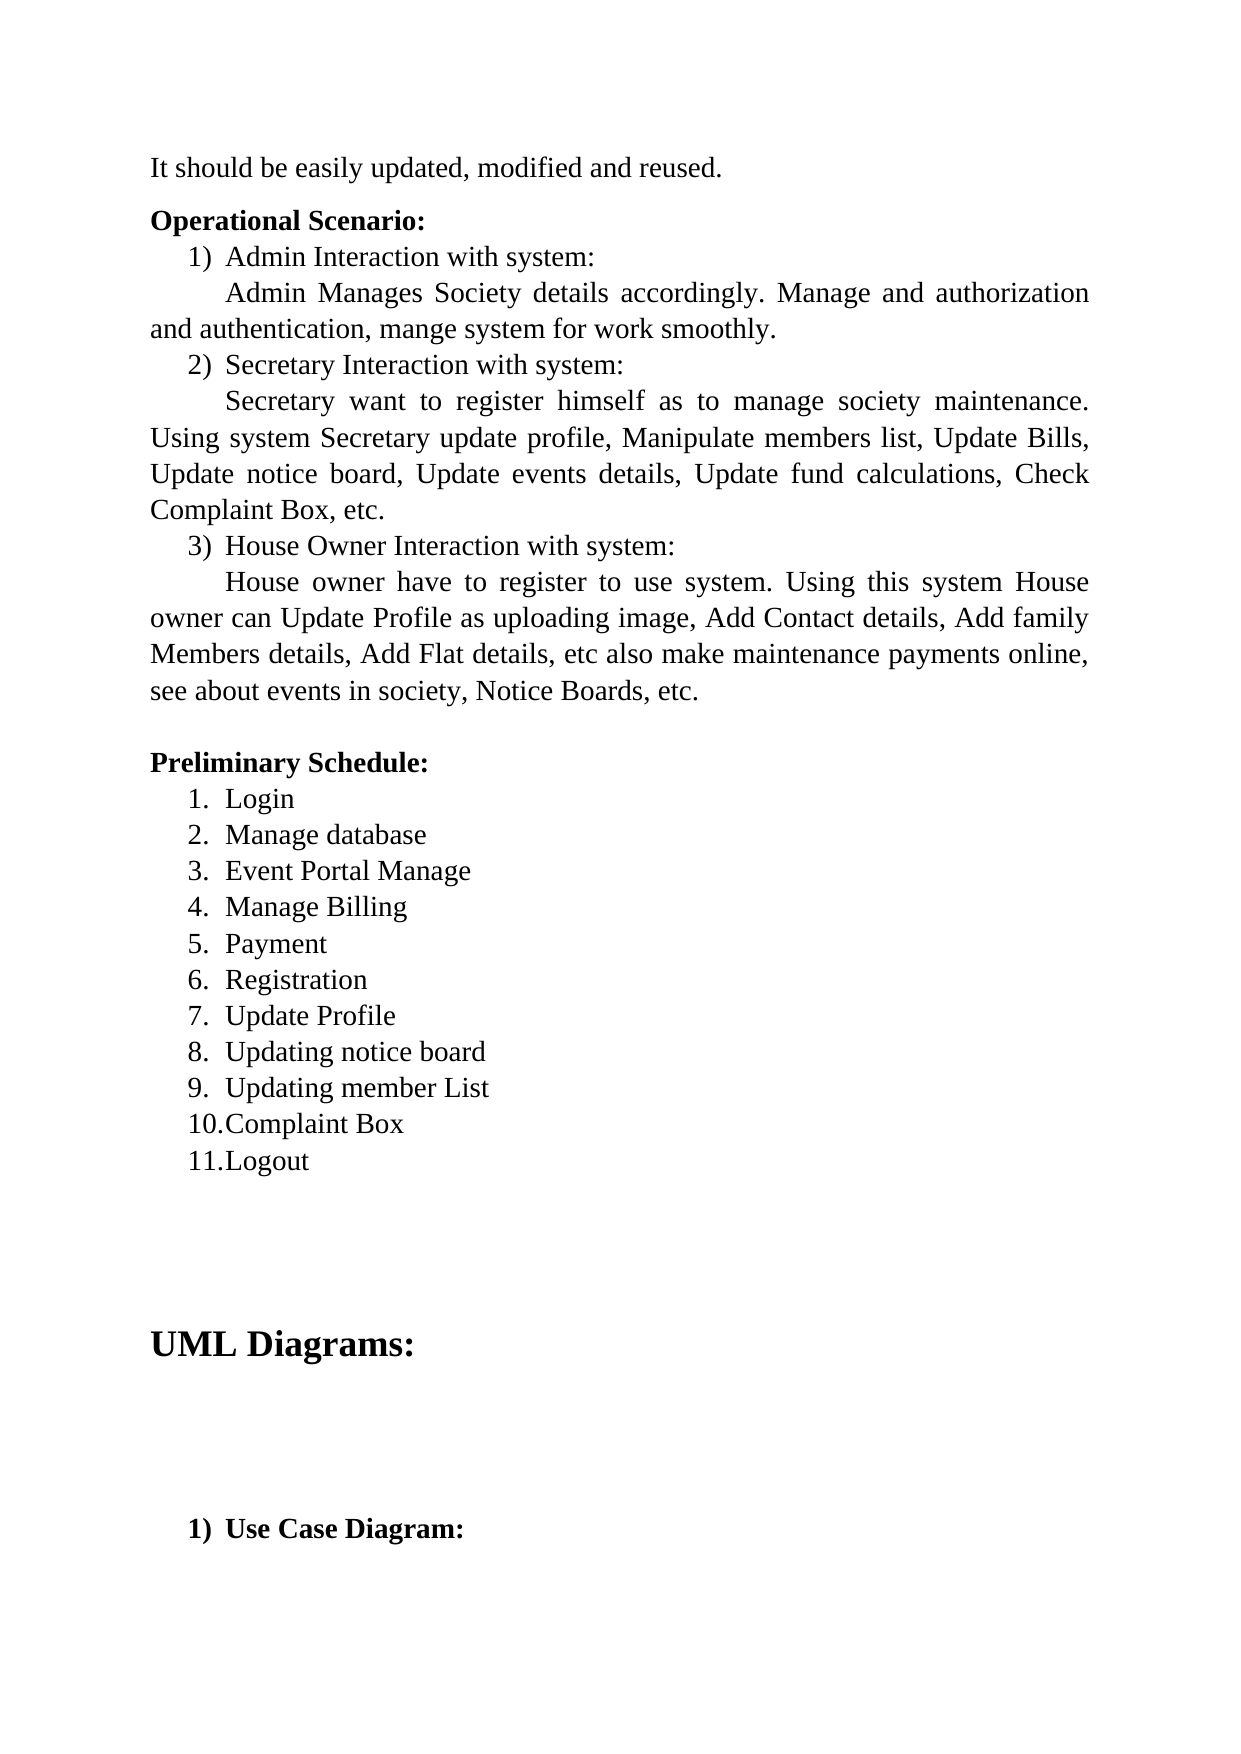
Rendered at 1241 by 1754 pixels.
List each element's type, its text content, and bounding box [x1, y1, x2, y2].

list Secretary Interaction with system: [187, 347, 1090, 381]
list Admin Interaction with system: [187, 239, 1090, 272]
list Complaint Box [187, 1106, 1090, 1140]
list Logout [187, 1143, 1090, 1176]
text Admin Manages Society details accordingly. Manage and authorization and authentication, mange system for work smoothly. [150, 275, 1090, 345]
list Payment [187, 926, 1090, 959]
list Manage Billing [187, 889, 1090, 923]
list Updating member List [187, 1070, 1090, 1104]
list Update Profile [187, 998, 1090, 1032]
list Updating notice board [187, 1034, 1090, 1068]
list Manage database [187, 817, 1090, 851]
list Registration [187, 962, 1090, 995]
text UML Diagrams: [150, 1322, 1090, 1365]
list House Owner Interaction with system: [187, 528, 1090, 562]
text Secretary want to register himself as to manage society maintenance. Using system Secretary update profile, Manipulate members list, Update Bills, Update notice board, Update events details, Update fund calculations, Check Complaint Box, etc. [150, 383, 1090, 526]
text Preliminary Schedule: [150, 745, 1090, 778]
text It should be easily updated, modified and reused. [150, 150, 1090, 183]
list Use Case Diagram: [187, 1512, 1090, 1545]
list Login [187, 781, 1090, 815]
text Operational Scenario: [150, 203, 1090, 236]
text House owner have to register to use system. Using this system House owner can Update Profile as uploading image, Add Contact details, Add family Members details, Add Flat details, etc also make maintenance payments online, see about events in society, Notice Boards, etc. [150, 564, 1090, 706]
list Event Portal Manage [187, 853, 1090, 887]
